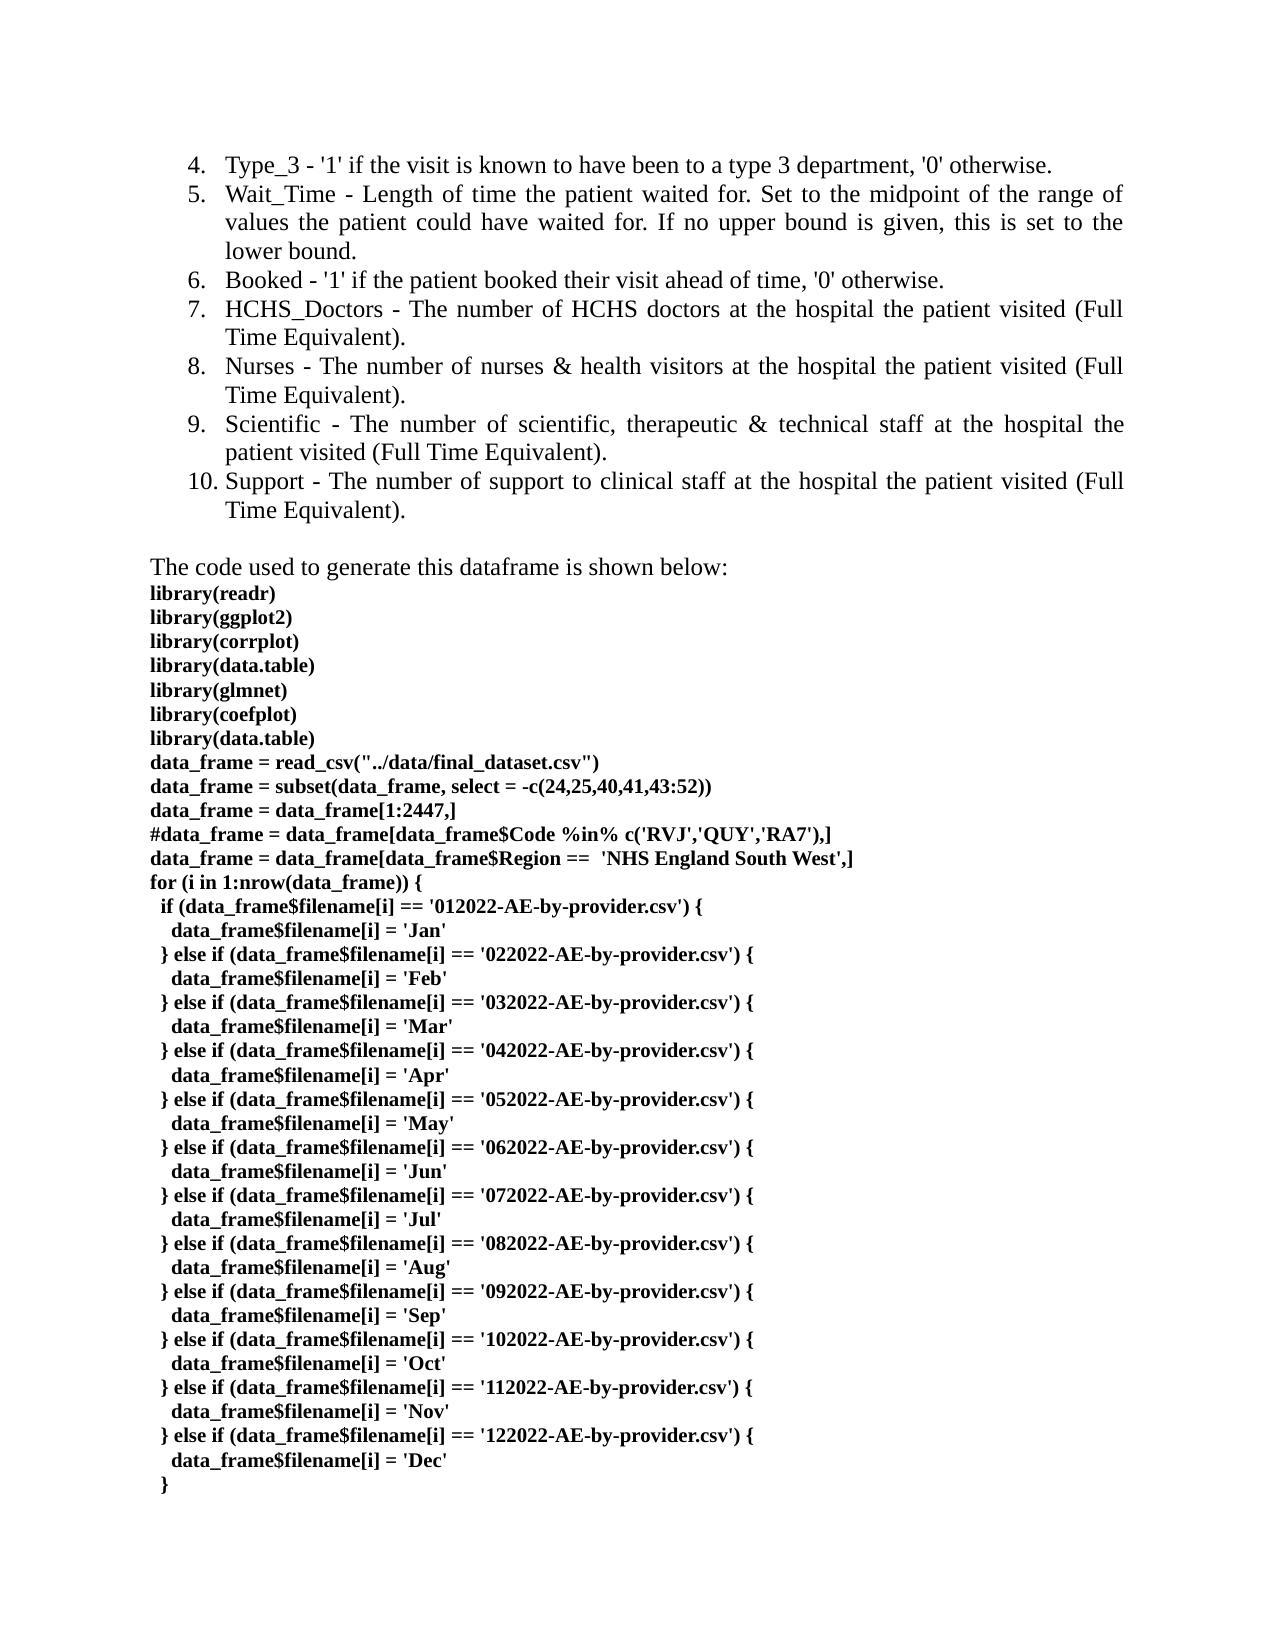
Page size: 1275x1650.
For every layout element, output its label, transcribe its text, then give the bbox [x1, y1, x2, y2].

text if (data_frame$filename[i] == '012022-AE-by-provider.csv') { [150, 894, 1125, 918]
text } [150, 1472, 1125, 1496]
text data_frame = data_frame[1:2447,] [150, 798, 1125, 822]
text } else if (data_frame$filename[i] == '122022-AE-by-provider.csv') { [150, 1423, 1125, 1447]
text #data_frame = data_frame[data_frame$Code %in% c('RVJ','QUY','RA7'),] [150, 822, 1125, 846]
text data_frame$filename[i] = 'Aug' [150, 1255, 1125, 1279]
text data_frame$filename[i] = 'Mar' [150, 1014, 1125, 1038]
list Wait_Time - Length of time the patient waited for. Set to the midpoint of the range of values the patient could have waited for. If no upper bound is given, this is set to the lower bound. [187, 179, 1125, 265]
text data_frame$filename[i] = 'Nov' [150, 1399, 1125, 1423]
text data_frame$filename[i] = 'Dec' [150, 1447, 1125, 1472]
text } else if (data_frame$filename[i] == '112022-AE-by-provider.csv') { [150, 1375, 1125, 1399]
text } else if (data_frame$filename[i] == '032022-AE-by-provider.csv') { [150, 990, 1125, 1014]
text library(glmnet) [150, 677, 1125, 702]
text } else if (data_frame$filename[i] == '072022-AE-by-provider.csv') { [150, 1183, 1125, 1207]
text } else if (data_frame$filename[i] == '022022-AE-by-provider.csv') { [150, 942, 1125, 966]
text library(data.table) [150, 653, 1125, 677]
text } else if (data_frame$filename[i] == '082022-AE-by-provider.csv') { [150, 1231, 1125, 1255]
text library(data.table) [150, 726, 1125, 750]
text } else if (data_frame$filename[i] == '062022-AE-by-provider.csv') { [150, 1135, 1125, 1159]
text for (i in 1:nrow(data_frame)) { [150, 870, 1125, 894]
text library(readr) [150, 581, 1125, 605]
text data_frame$filename[i] = 'Jul' [150, 1207, 1125, 1231]
text library(corrplot) [150, 629, 1125, 653]
list Type_3 - '1' if the visit is known to have been to a type 3 department, '0' otherwise. [187, 150, 1125, 179]
list Scientific - The number of scientific, therapeutic & technical staff at the hospital the patient visited (Full Time Equivalent). [187, 409, 1125, 466]
list Nurses - The number of nurses & health visitors at the hospital the patient visited (Full Time Equivalent). [187, 351, 1125, 409]
list HCHS_Doctors - The number of HCHS doctors at the hospital the patient visited (Full Time Equivalent). [187, 294, 1125, 351]
text } else if (data_frame$filename[i] == '092022-AE-by-provider.csv') { [150, 1279, 1125, 1303]
text data_frame$filename[i] = 'Jun' [150, 1159, 1125, 1183]
text data_frame$filename[i] = 'Oct' [150, 1351, 1125, 1375]
text } else if (data_frame$filename[i] == '052022-AE-by-provider.csv') { [150, 1087, 1125, 1111]
text data_frame = subset(data_frame, select = -c(24,25,40,41,43:52)) [150, 774, 1125, 798]
text data_frame = read_csv("../data/final_dataset.csv") [150, 750, 1125, 774]
text The code used to generate this dataframe is shown below: [150, 552, 1125, 581]
text library(coefplot) [150, 702, 1125, 726]
text data_frame$filename[i] = 'Feb' [150, 966, 1125, 990]
text data_frame$filename[i] = 'Apr' [150, 1062, 1125, 1087]
text } else if (data_frame$filename[i] == '042022-AE-by-provider.csv') { [150, 1038, 1125, 1062]
text data_frame = data_frame[data_frame$Region == 'NHS England South West',] [150, 846, 1125, 870]
list Support - The number of support to clinical staff at the hospital the patient visited (Full Time Equivalent). [187, 466, 1125, 524]
text data_frame$filename[i] = 'Jan' [150, 918, 1125, 942]
list Booked - '1' if the patient booked their visit ahead of time, '0' otherwise. [187, 265, 1125, 294]
text } else if (data_frame$filename[i] == '102022-AE-by-provider.csv') { [150, 1327, 1125, 1351]
text library(ggplot2) [150, 605, 1125, 629]
text data_frame$filename[i] = 'Sep' [150, 1303, 1125, 1327]
text data_frame$filename[i] = 'May' [150, 1111, 1125, 1135]
